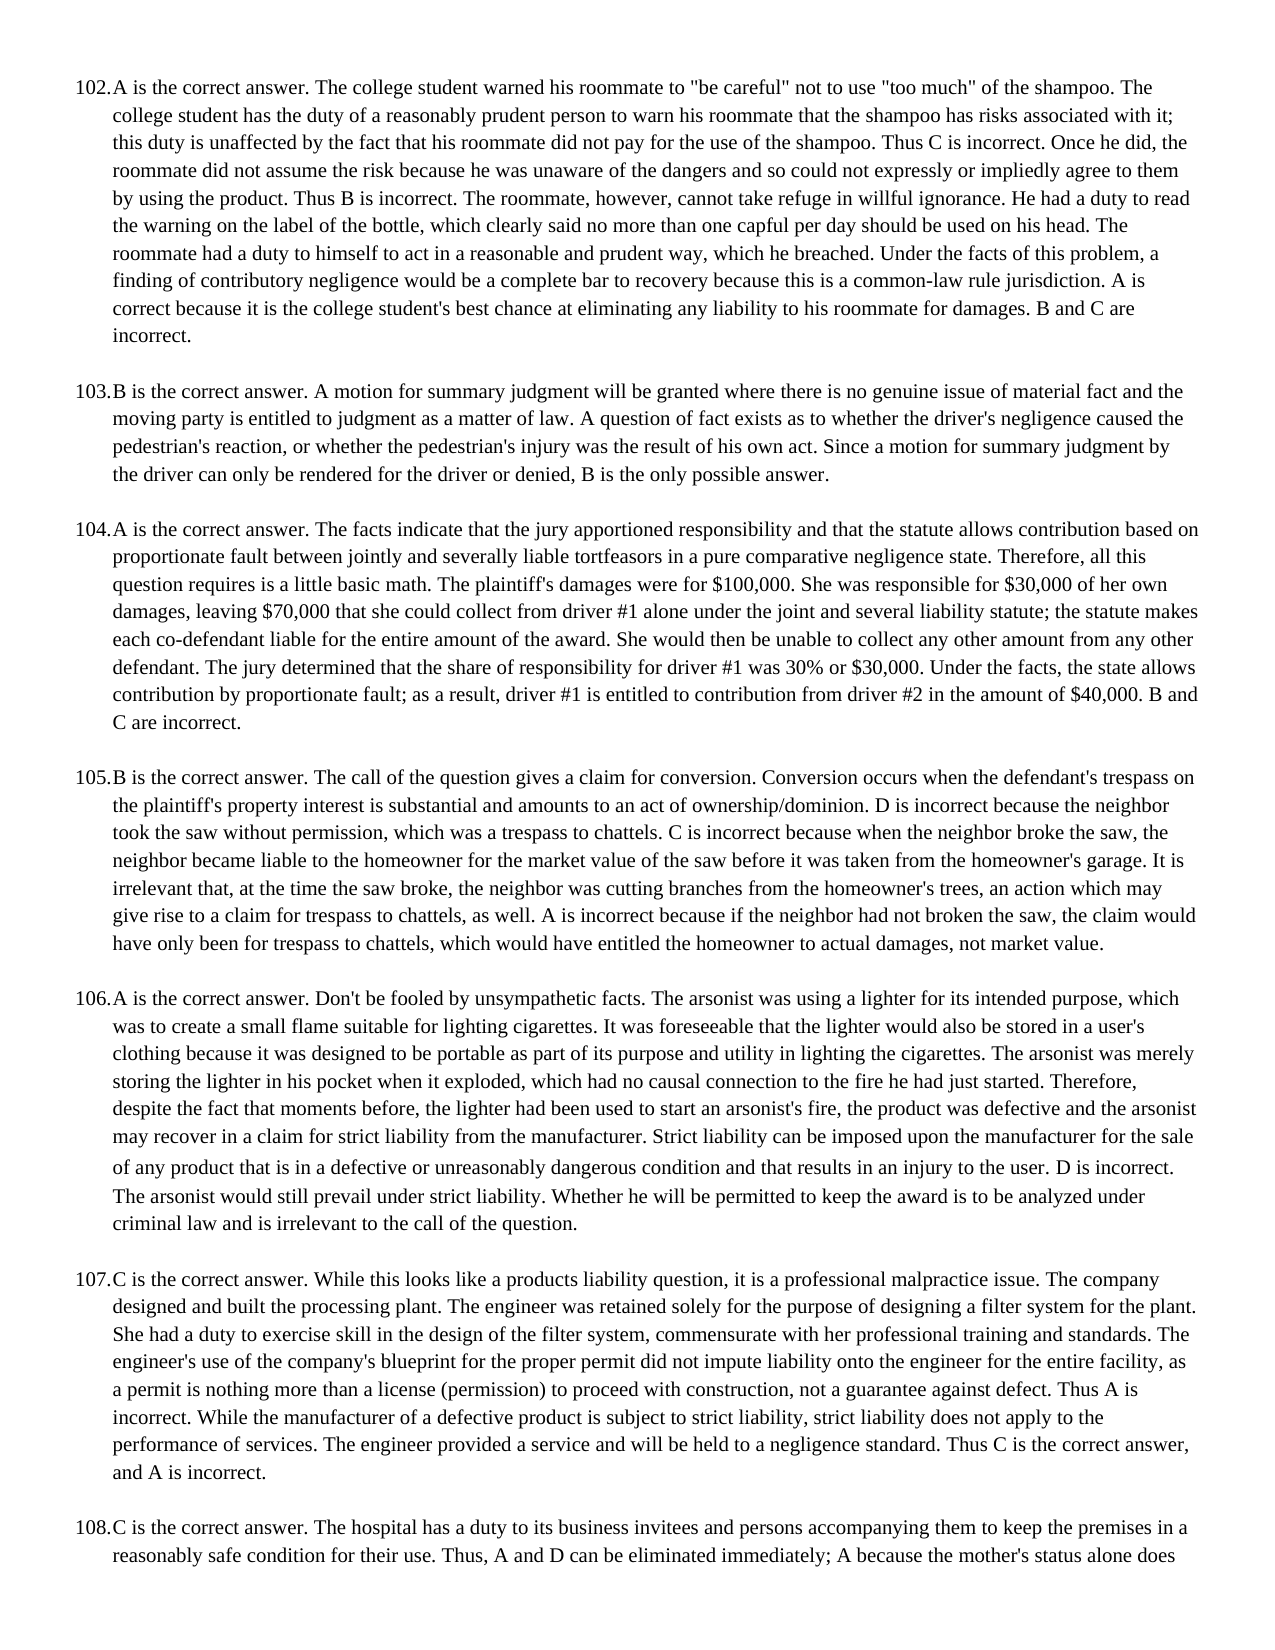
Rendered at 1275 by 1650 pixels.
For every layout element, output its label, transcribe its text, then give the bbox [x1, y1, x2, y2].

list A is the correct answer. The facts indicate that the jury apportioned responsibility and that the statute allows contribution based on proportionate fault between jointly and severally liable tortfeasors in a pure comparative negligence state. Therefore, all this question requires is a little basic math. The plaintiff's damages were for $100,000. She was responsible for $30,000 of her own damages, leaving $70,000 that she could collect from driver #1 alone under the joint and several liability statute; the statute makes each co-defendant liable for the entire amount of the award. She would then be unable to collect any other amount from any other defendant. The jury determined that the share of responsibility for driver #1 was 30% or $30,000. Under the facts, the state allows contribution by proportionate fault; as a result, driver #1 is entitled to contribution from driver #2 in the amount of $40,000. B and C are incorrect. [75, 517, 1200, 734]
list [75, 1515, 1200, 1567]
list A is the correct answer. The college student warned his roommate to "be careful" not to use "too much" of the shampoo. The college student has the duty of a reasonably prudent person to warn his roommate that the shampoo has risks associated with it; this duty is unaffected by the fact that his roommate did not pay for the use of the shampoo. Thus C is incorrect. Once he did, the roommate did not assume the risk because he was unaware of the dangers and so could not expressly or impliedly agree to them by using the product. Thus B is incorrect. The roommate, however, cannot take refuge in willful ignorance. He had a duty to read the warning on the label of the bottle, which clearly said no more than one capful per day should be used on his head. The roommate had a duty to himself to act in a reasonable and prudent way, which he breached. Under the facts of this problem, a finding of contributory negligence would be a complete bar to recovery because this is a common-law rule jurisdiction. A is correct because it is the college student's best chance at eliminating any liability to his roommate for damages. B and C are incorrect. [75, 75, 1200, 347]
list B is the correct answer. A motion for summary judgment will be granted where there is no genuine issue of material fact and the moving party is entitled to judgment as a matter of law. A question of fact exists as to whether the driver's negligence caused the pedestrian's reaction, or whether the pedestrian's injury was the result of his own act. Since a motion for summary judgment by the driver can only be rendered for the driver or denied, B is the only possible answer. [75, 379, 1200, 486]
list A is the correct answer. Don't be fooled by unsympathetic facts. The arsonist was using a lighter for its intended purpose, which was to create a small flame suitable for lighting cigarettes. It was foreseeable that the lighter would also be stored in a user's clothing because it was designed to be portable as part of its purpose and utility in lighting the cigarettes. The arsonist was merely storing the lighter in his pocket when it exploded, which had no causal connection to the fire he had just started. Therefore, despite the fact that moments before, the lighter had been used to start an arsonist's fire, the product was defective and the arsonist may recover in a claim for strict liability from the manufacturer. Strict liability can be imposed upon the manufacturer for the sale of any product that is in a defective or unreasonably dangerous condition and that results in an injury to the user. D is incorrect. The arsonist would still prevail under strict liability. Whether he will be permitted to keep the award is to be analyzed under criminal law and is irrelevant to the call of the question. [75, 986, 1200, 1235]
list C is the correct answer. While this looks like a products liability question, it is a professional malpractice issue. The company designed and built the processing plant. The engineer was retained solely for the purpose of designing a filter system for the plant. She had a duty to exercise skill in the design of the filter system, commensurate with her professional training and standards. The engineer's use of the company's blueprint for the proper permit did not impute liability onto the engineer for the entire facility, as a permit is nothing more than a license (permission) to proceed with construction, not a guarantee against defect. Thus A is incorrect. While the manufacturer of a defective product is subject to strict liability, strict liability does not apply to the performance of services. The engineer provided a service and will be held to a negligence standard. Thus C is the correct answer, and A is incorrect. [75, 1267, 1200, 1484]
list B is the correct answer. The call of the question gives a claim for conversion. Conversion occurs when the defendant's trespass on the plaintiff's property interest is substantial and amounts to an act of ownership/dominion. D is incorrect because the neighbor took the saw without permission, which was a trespass to chattels. C is incorrect because when the neighbor broke the saw, the neighbor became liable to the homeowner for the market value of the saw before it was taken from the homeowner's garage. It is irrelevant that, at the time the saw broke, the neighbor was cutting branches from the homeowner's trees, an action which may give rise to a claim for trespass to chattels, as well. A is incorrect because if the neighbor had not broken the saw, the claim would have only been for trespass to chattels, which would have entitled the homeowner to actual damages, not market value. [75, 765, 1200, 955]
